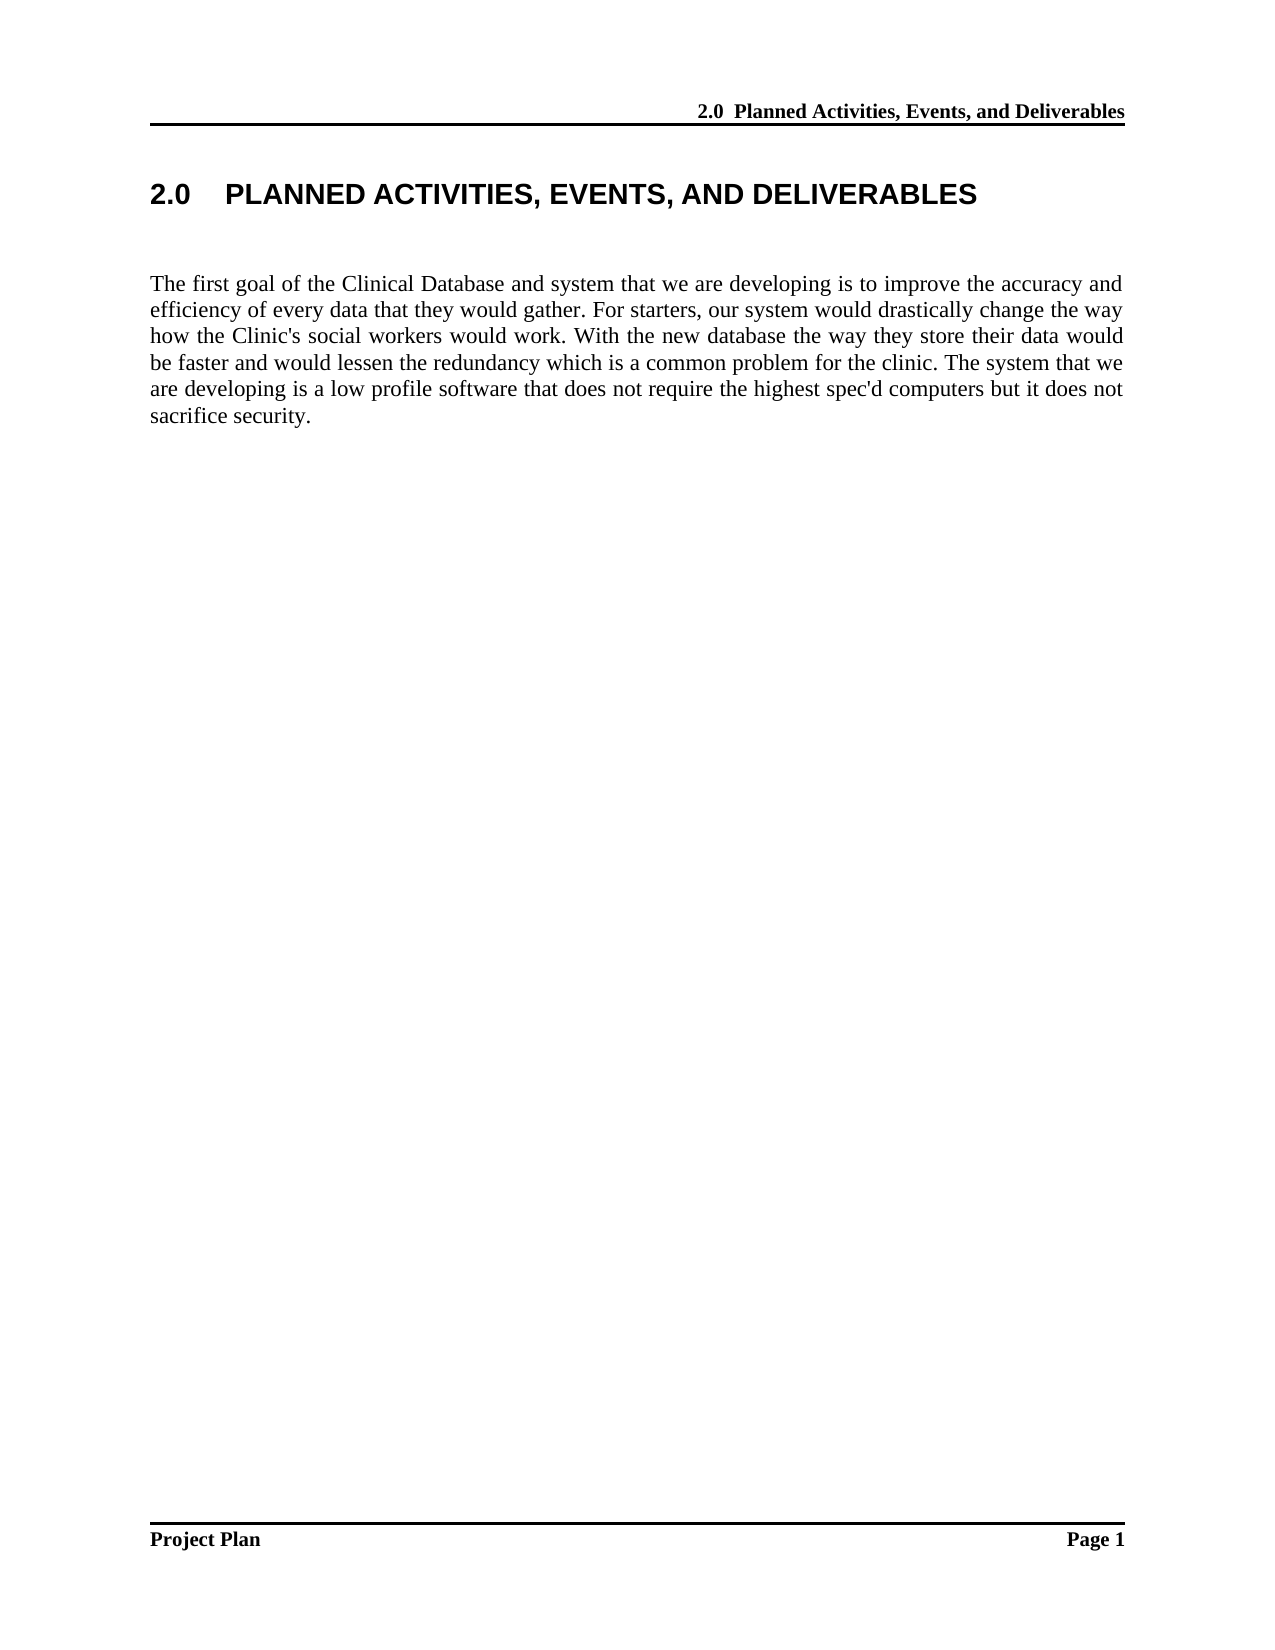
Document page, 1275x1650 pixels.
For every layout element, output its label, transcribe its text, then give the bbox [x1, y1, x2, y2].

text The first goal of the Clinical Database and system that we are developing is to improve the accuracy and efficiency of every data that they would gather. For starters, our system would drastically change the way how the Clinic's social workers would work. With the new database the way they store their data would be faster and would lessen the redundancy which is a common problem for the clinic. The system that we are developing is a low profile software that does not require the highest spec'd computers but it does not sacrifice security. [150, 270, 1125, 428]
subtitle PLANNED ACTIVITIES, EVENTS, AND DELIVERABLES [150, 177, 1125, 211]
